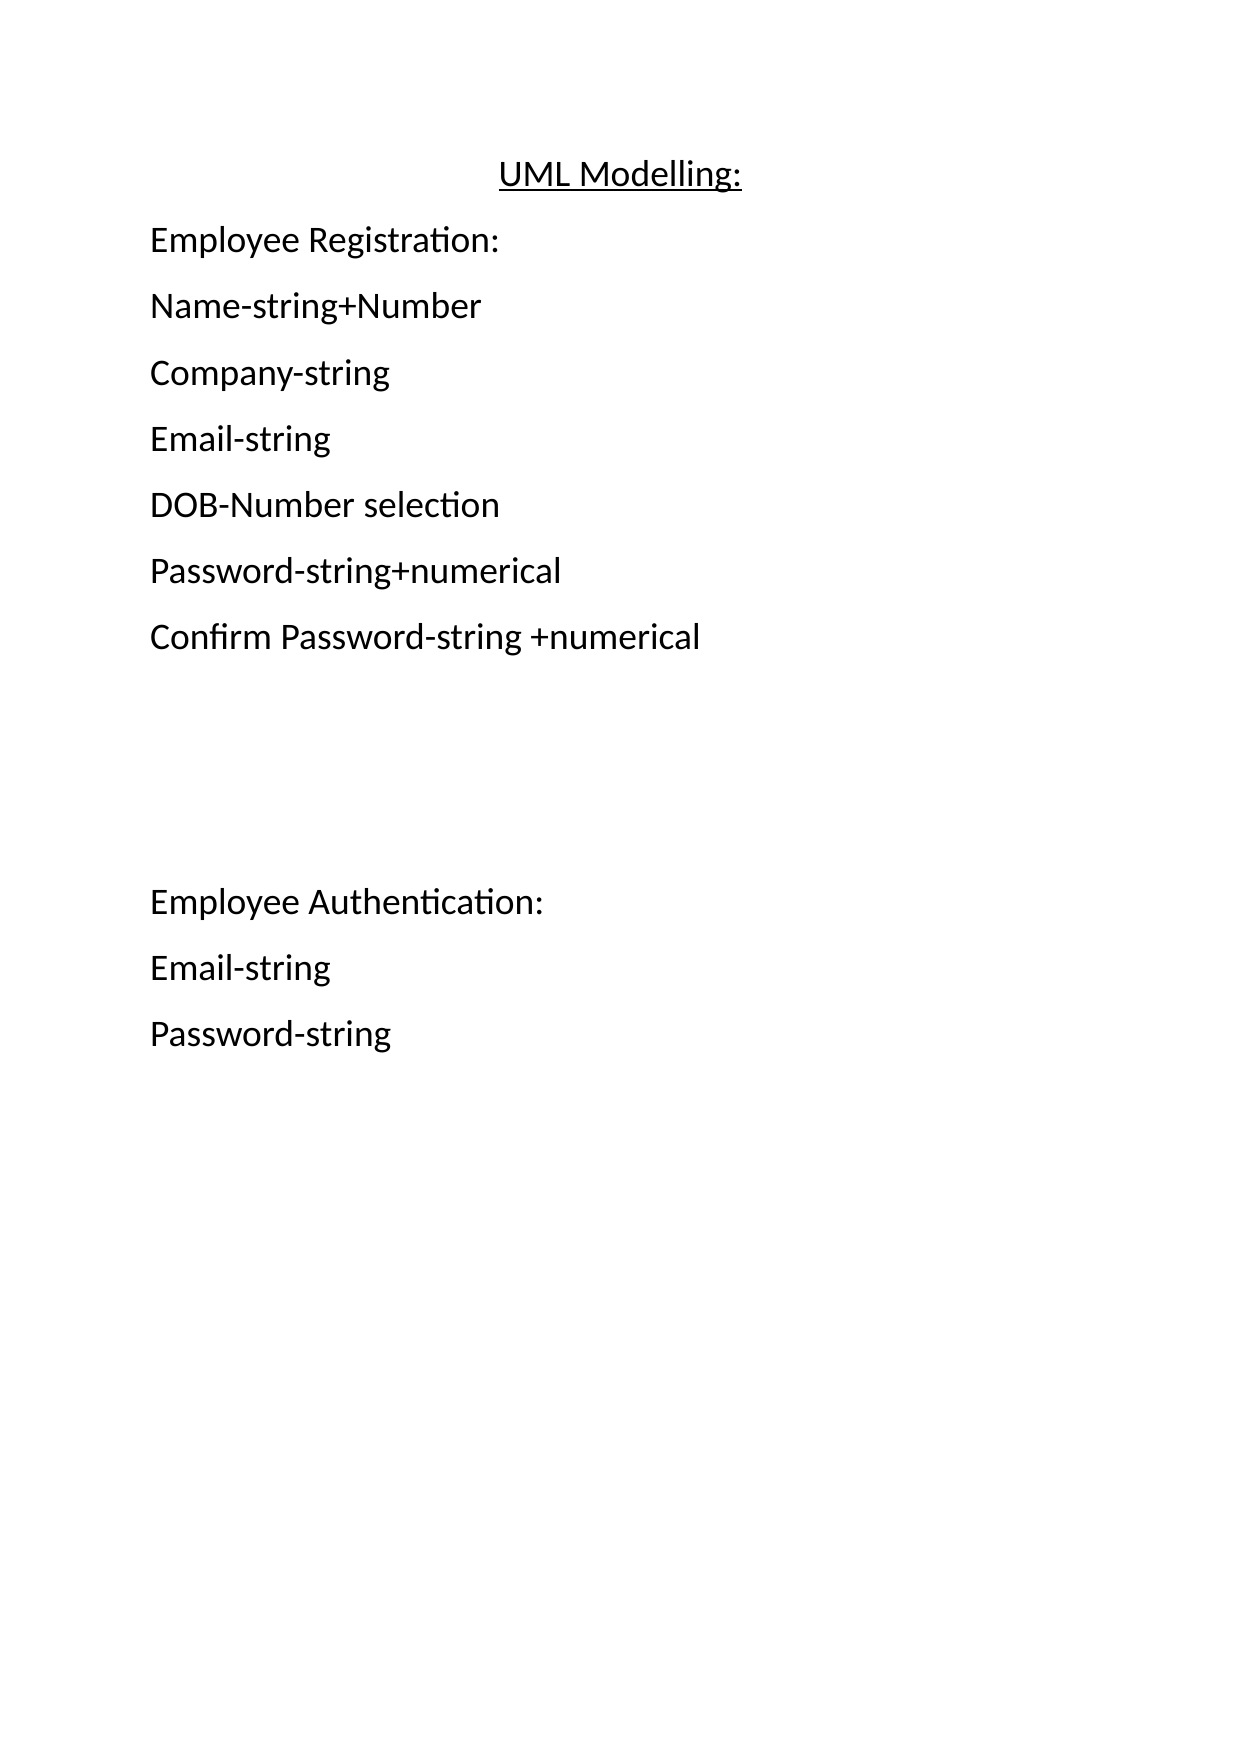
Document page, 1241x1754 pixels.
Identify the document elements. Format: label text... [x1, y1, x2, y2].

text Confirm Password-string +numerical [150, 613, 1090, 659]
text DOB-Number selection [150, 481, 1090, 527]
text Password-string [150, 1010, 1090, 1056]
text Name-string+Number [150, 282, 1090, 328]
text Email-string [150, 414, 1090, 460]
text UML Modelling: [150, 150, 1090, 196]
text Company-string [150, 348, 1090, 394]
text Employee Registration: [150, 216, 1090, 262]
text Email-string [150, 944, 1090, 989]
text Employee Authentication: [150, 878, 1090, 923]
text Password-string+numerical [150, 547, 1090, 593]
